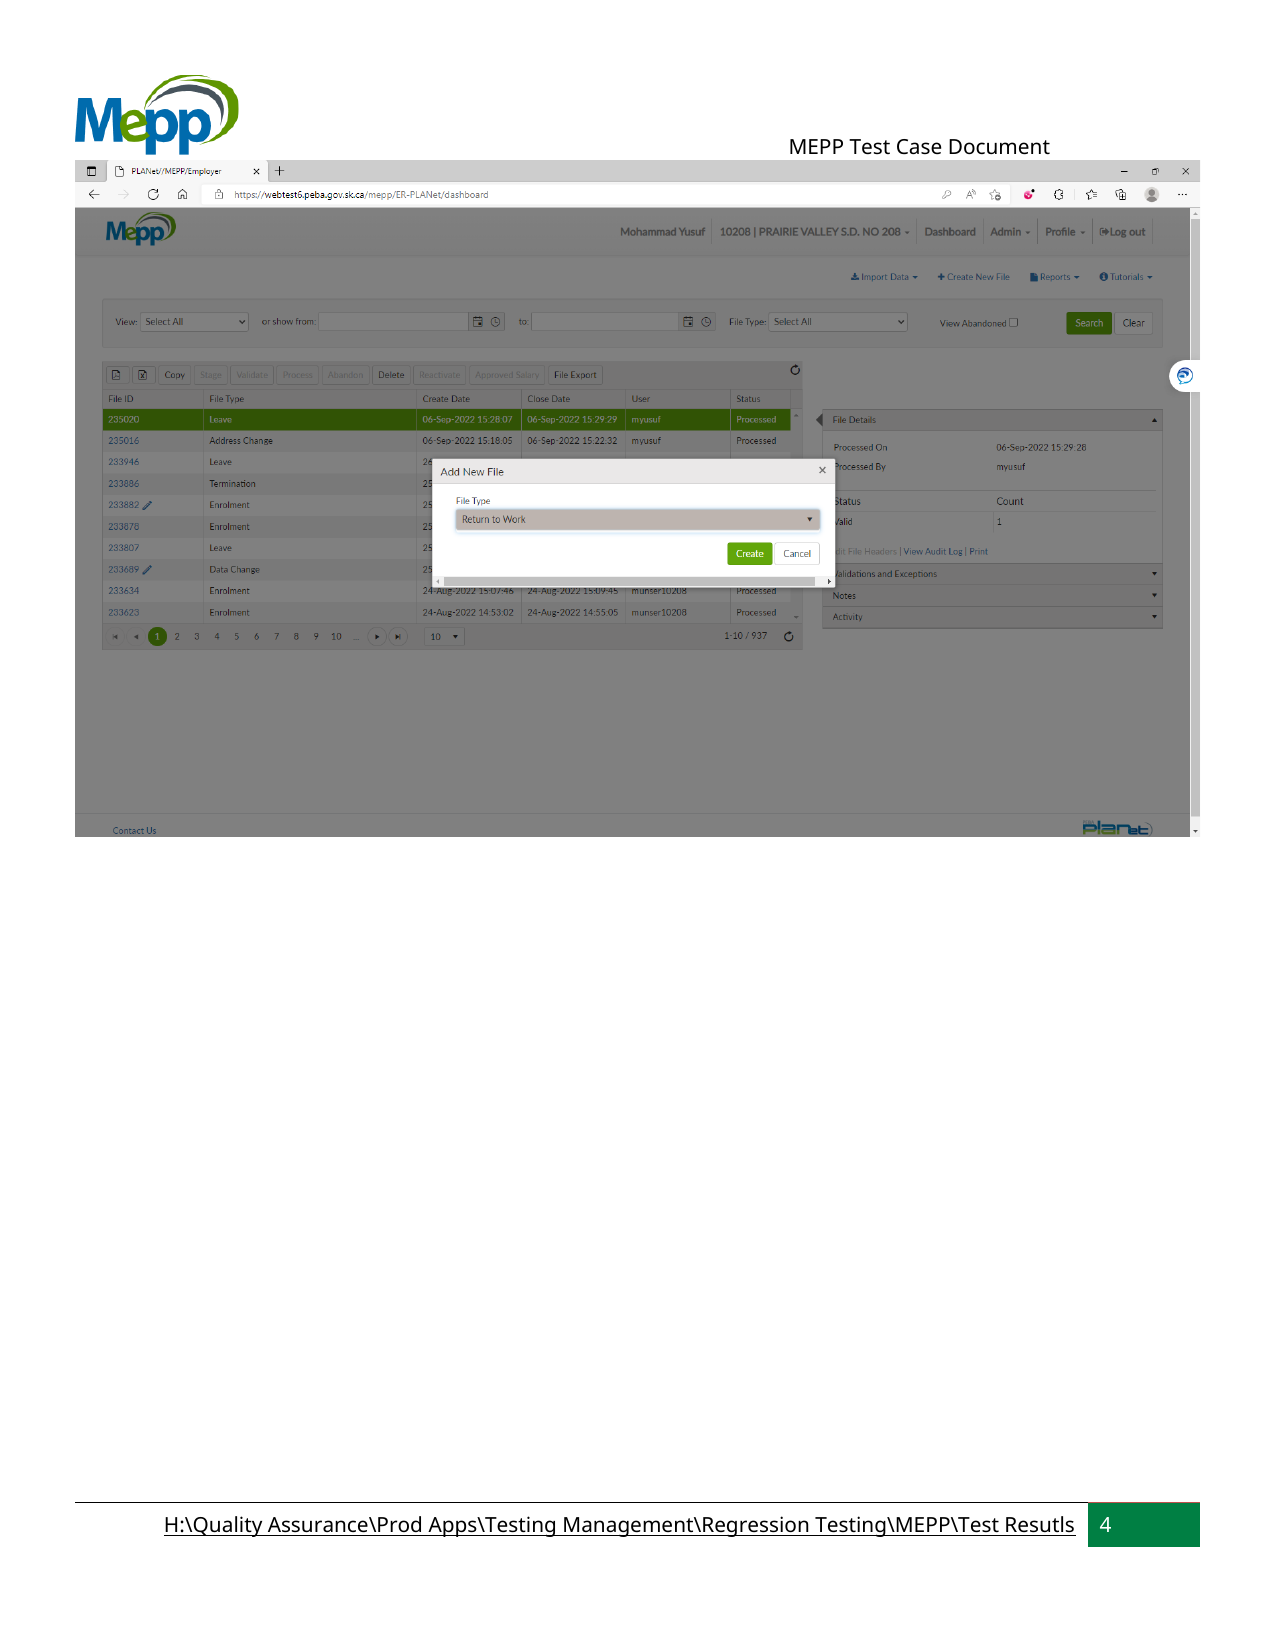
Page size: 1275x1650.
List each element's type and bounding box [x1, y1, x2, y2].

picture [75, 75, 239, 155]
picture [75, 160, 1200, 837]
